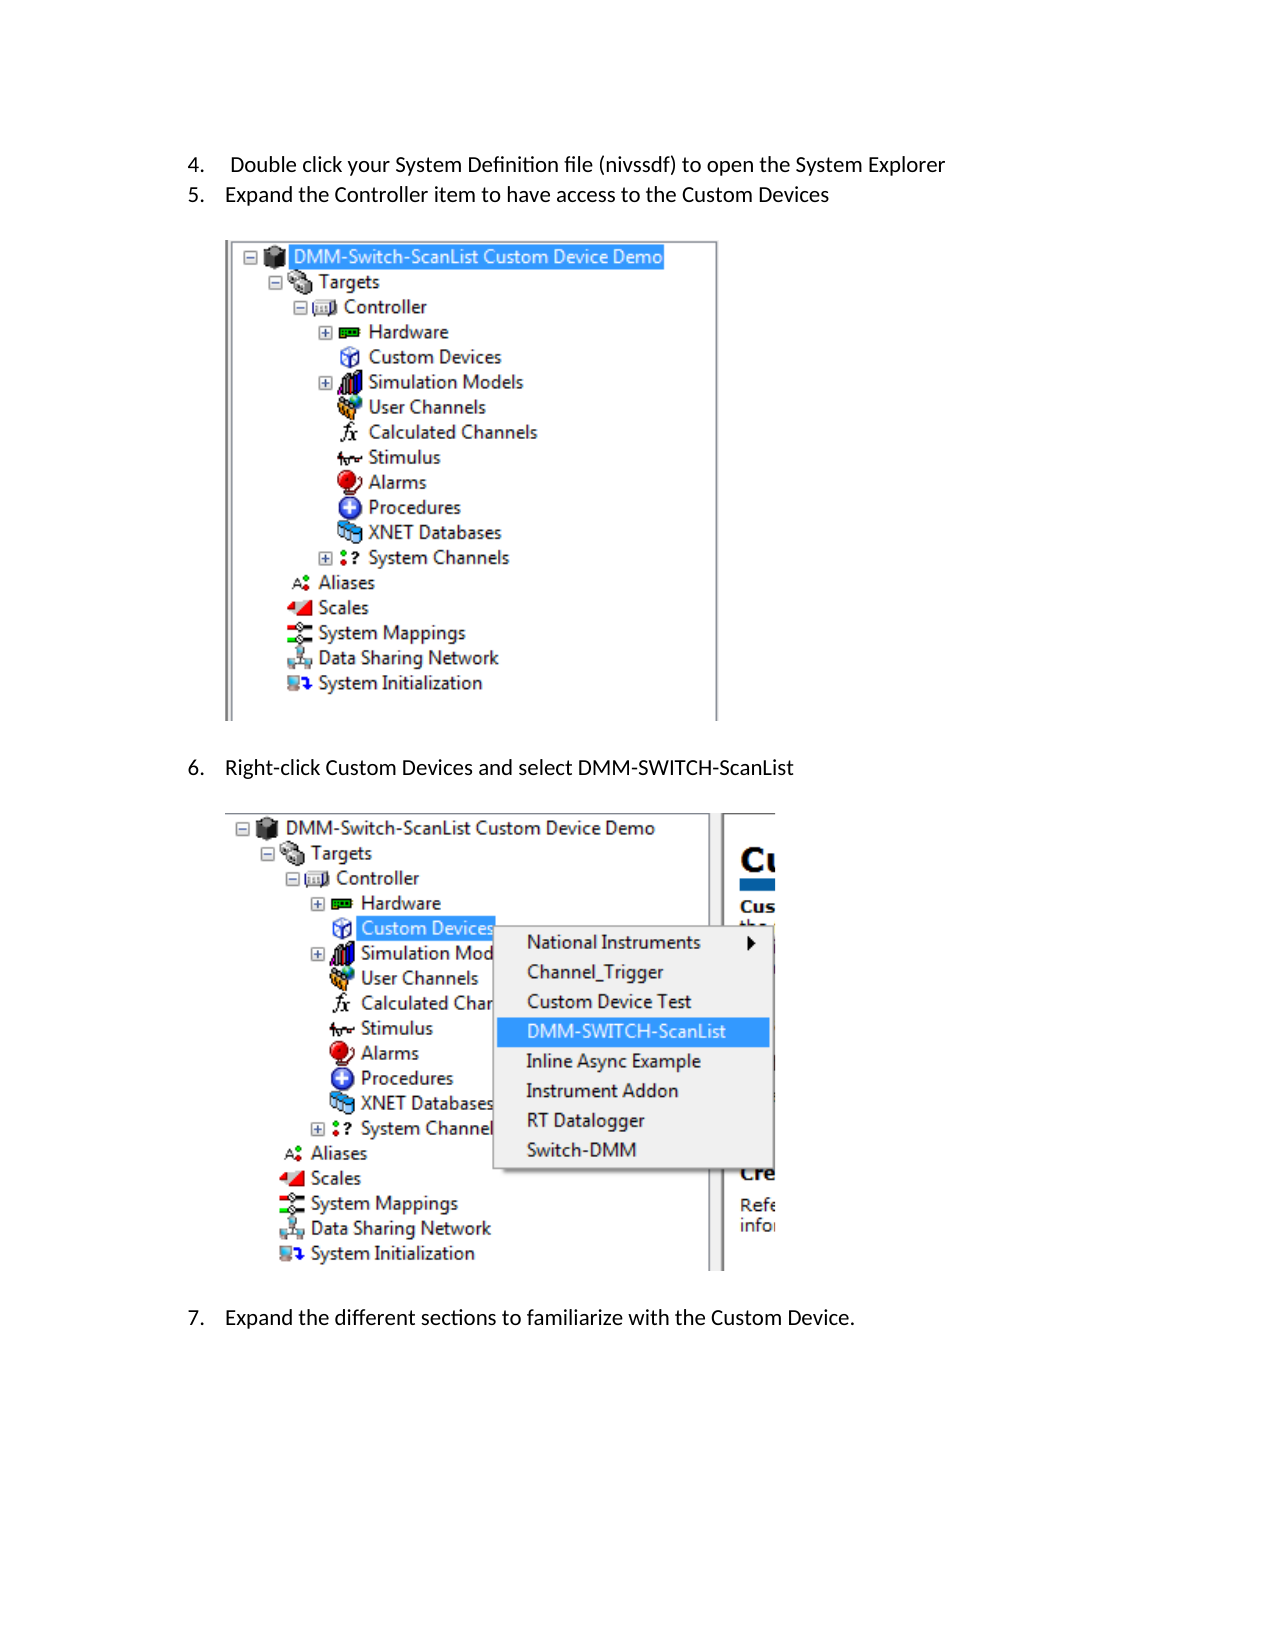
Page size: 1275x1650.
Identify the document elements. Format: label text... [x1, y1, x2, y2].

list Expand the different sections to familiarize with the Custom Device. [187, 1303, 1125, 1331]
picture [225, 240, 719, 721]
picture [225, 813, 775, 1271]
list Expand the Controller item to have access to the Custom Devices [187, 180, 1125, 208]
list Double click your System Definition file (nivssdf) to open the System Explorer [187, 150, 1125, 178]
list Right-click Custom Devices and select DMM-SWITCH-ScanList [187, 753, 1125, 781]
